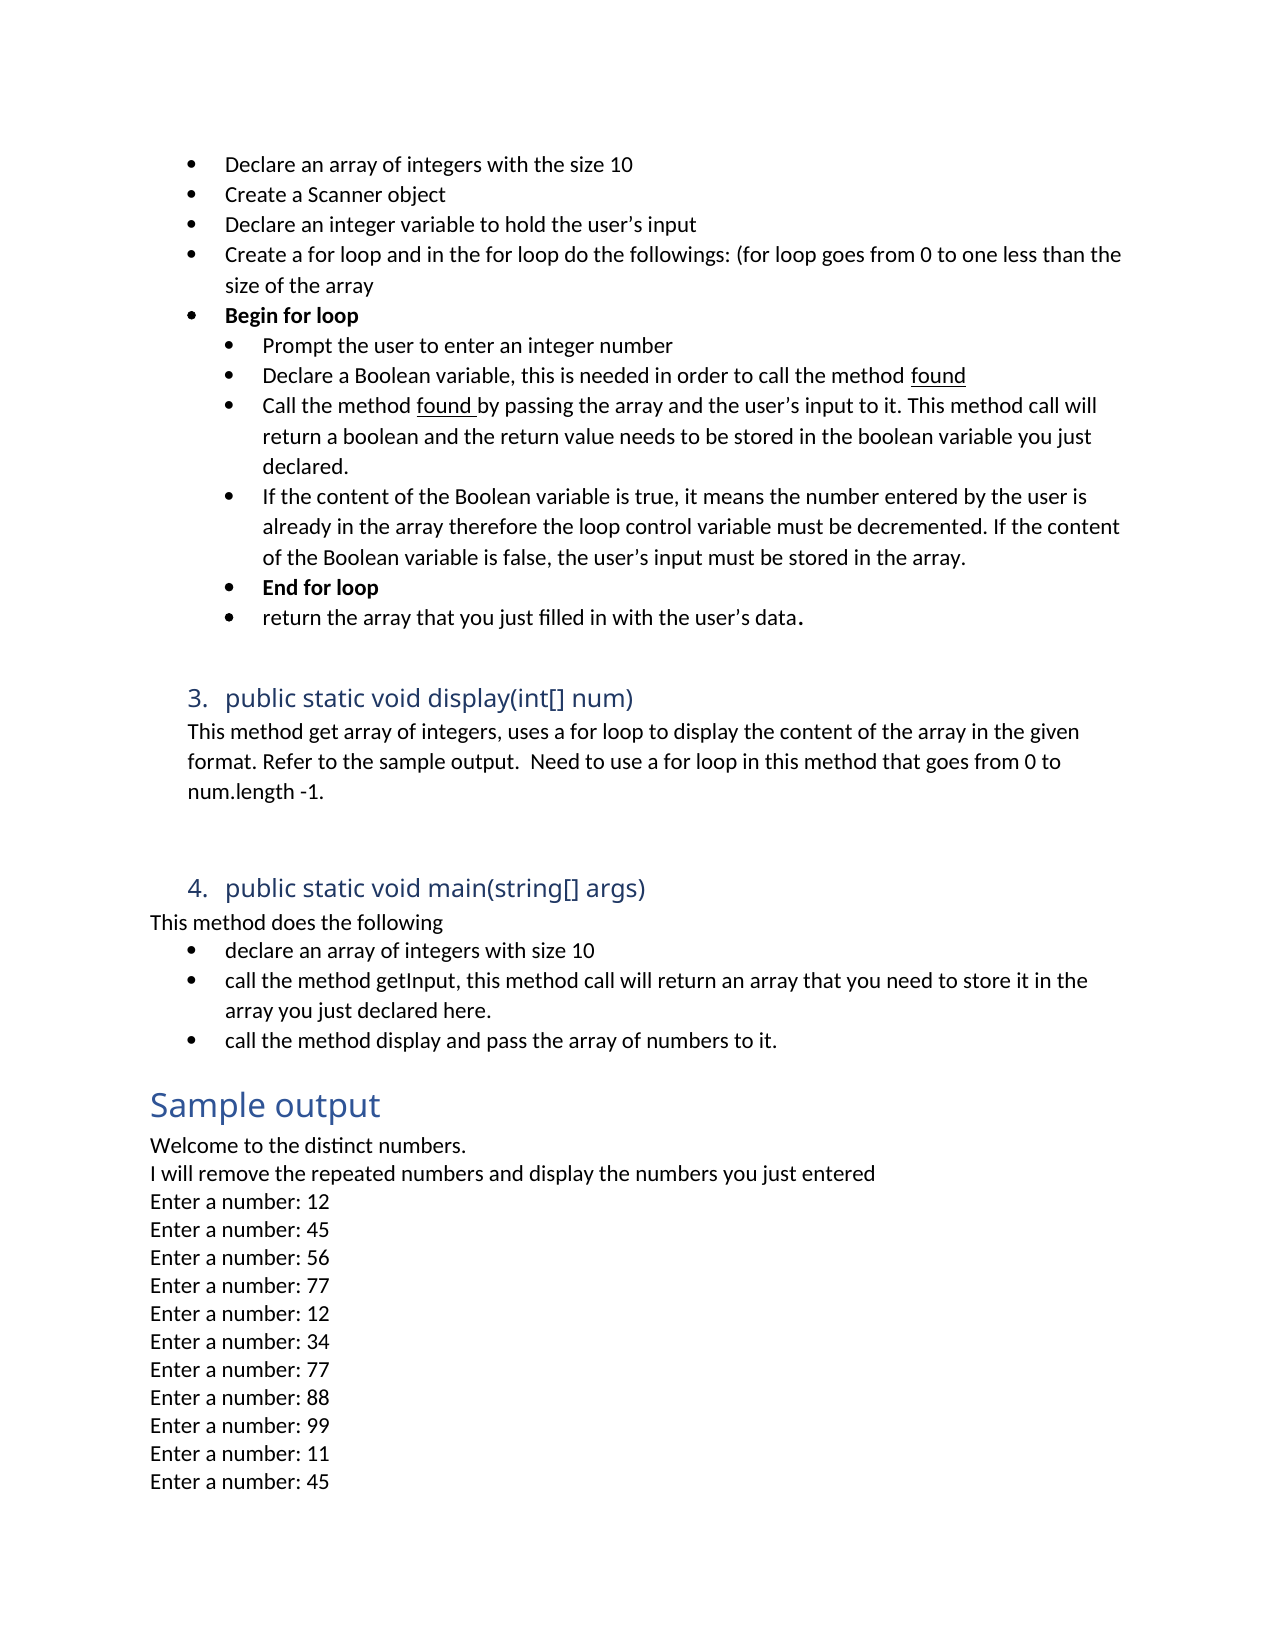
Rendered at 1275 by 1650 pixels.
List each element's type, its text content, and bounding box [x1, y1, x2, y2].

list Begin for loop [187, 301, 1125, 329]
list Declare an integer variable to hold the user’s input [187, 210, 1125, 238]
text Enter a number: 45 [150, 1215, 1125, 1243]
text Enter a number: 99 [150, 1411, 1125, 1439]
list declare an array of integers with size 10 [187, 936, 1125, 964]
text Enter a number: 88 [150, 1383, 1125, 1411]
text This method get array of integers, uses a for loop to display the content of the array in the given format. Refer to the sample output. Need to use a for loop in this method that goes from 0 to num.length -1. [187, 717, 1125, 805]
subtitle Sample output [150, 1082, 1125, 1127]
text Enter a number: 77 [150, 1271, 1125, 1299]
text Enter a number: 45 [150, 1467, 1125, 1495]
text Enter a number: 77 [150, 1355, 1125, 1383]
list End for loop [225, 573, 1125, 601]
list return the array that you just filled in with the user’s data. [225, 603, 1125, 631]
list Declare a Boolean variable, this is needed in order to call the method found [225, 361, 1125, 389]
list Declare an array of integers with the size 10 [187, 150, 1125, 178]
text I will remove the repeated numbers and display the numbers you just entered [150, 1159, 1125, 1187]
subtitle public static void main(string[] args) [187, 871, 1125, 905]
list If the content of the Boolean variable is true, it means the number entered by the user is already in the array therefore the loop control variable must be decremented. If the content of the Boolean variable is false, the user’s input must be stored in the array. [225, 482, 1125, 571]
list Create a for loop and in the for loop do the followings: (for loop goes from 0 to one less than the size of the array [187, 241, 1125, 299]
list call the method display and pass the array of numbers to it. [187, 1027, 1125, 1054]
text Enter a number: 34 [150, 1327, 1125, 1355]
list Prompt the user to enter an integer number [225, 331, 1125, 359]
text Enter a number: 56 [150, 1243, 1125, 1271]
text Enter a number: 12 [150, 1299, 1125, 1327]
text This method does the following [150, 908, 1125, 936]
list call the method getInput, this method call will return an array that you need to store it in the array you just declared here. [187, 966, 1125, 1024]
list Create a Scanner object [187, 180, 1125, 208]
text Enter a number: 12 [150, 1187, 1125, 1215]
subtitle public static void display(int[] num) [187, 680, 1125, 714]
text Enter a number: 11 [150, 1439, 1125, 1467]
list Call the method found by passing the array and the user’s input to it. This method call will return a boolean and the return value needs to be stored in the boolean variable you just declared. [225, 392, 1125, 480]
text Welcome to the distinct numbers. [150, 1131, 1125, 1159]
